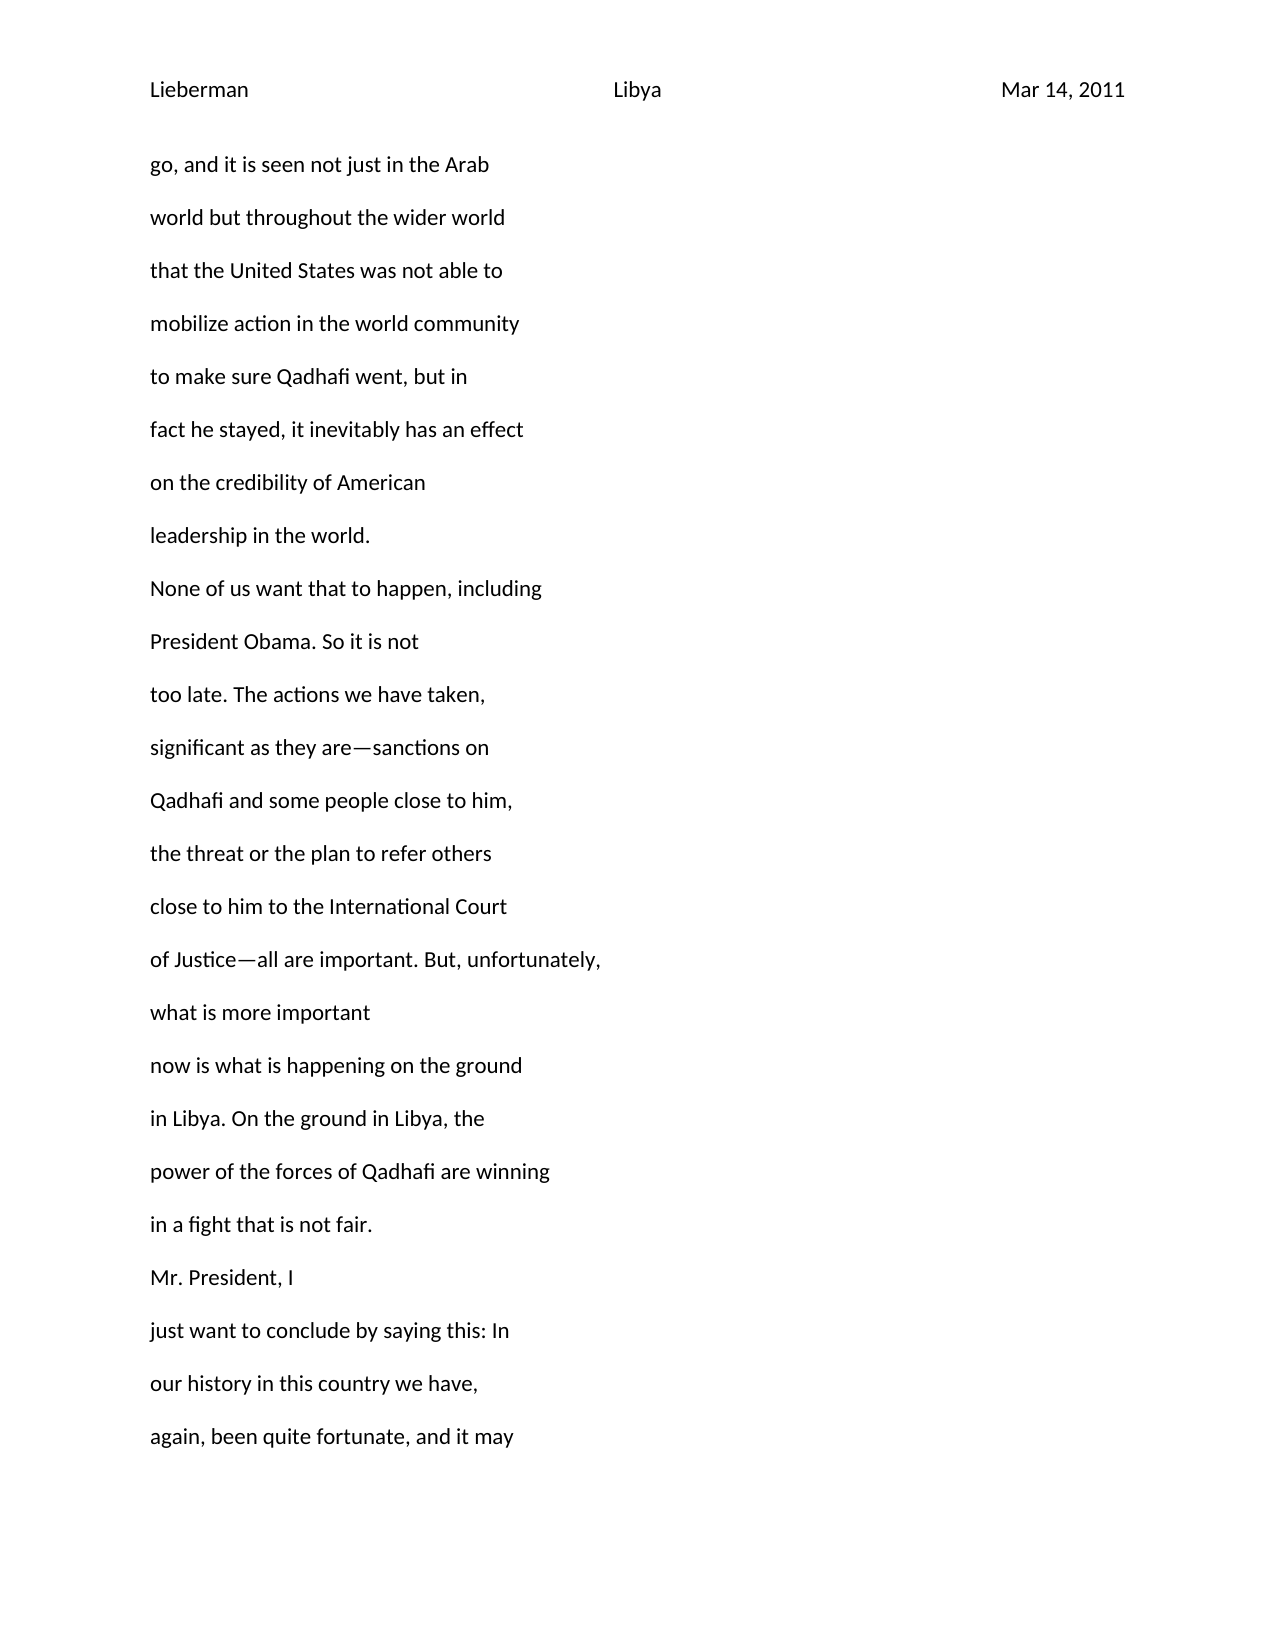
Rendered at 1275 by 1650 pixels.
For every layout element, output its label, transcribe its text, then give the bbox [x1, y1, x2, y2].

text power of the forces of Qadhafi are winning [150, 1157, 1125, 1185]
text on the credibility of American [150, 468, 1125, 496]
text close to him to the International Court [150, 892, 1125, 920]
text Mr. President, I [150, 1263, 1125, 1291]
text go, and it is seen not just in the Arab [150, 150, 1125, 178]
text world but throughout the wider world [150, 203, 1125, 231]
text mobilize action in the world community [150, 309, 1125, 337]
text our history in this country we have, [150, 1369, 1125, 1397]
text to make sure Qadhafi went, but in [150, 362, 1125, 390]
text significant as they are—sanctions on [150, 733, 1125, 761]
text of Justice—all are important. But, unfortunately, [150, 945, 1125, 973]
text fact he stayed, it inevitably has an effect [150, 415, 1125, 443]
text just want to conclude by saying this: In [150, 1316, 1125, 1344]
text leadership in the world. [150, 521, 1125, 549]
text in Libya. On the ground in Libya, the [150, 1104, 1125, 1132]
text what is more important [150, 998, 1125, 1026]
text too late. The actions we have taken, [150, 680, 1125, 708]
text again, been quite fortunate, and it may [150, 1422, 1125, 1451]
text that the United States was not able to [150, 256, 1125, 284]
text the threat or the plan to refer others [150, 839, 1125, 867]
text now is what is happening on the ground [150, 1051, 1125, 1079]
text in a fight that is not fair. [150, 1210, 1125, 1238]
text Qadhafi and some people close to him, [150, 786, 1125, 814]
text None of us want that to happen, including [150, 574, 1125, 602]
text President Obama. So it is not [150, 627, 1125, 655]
